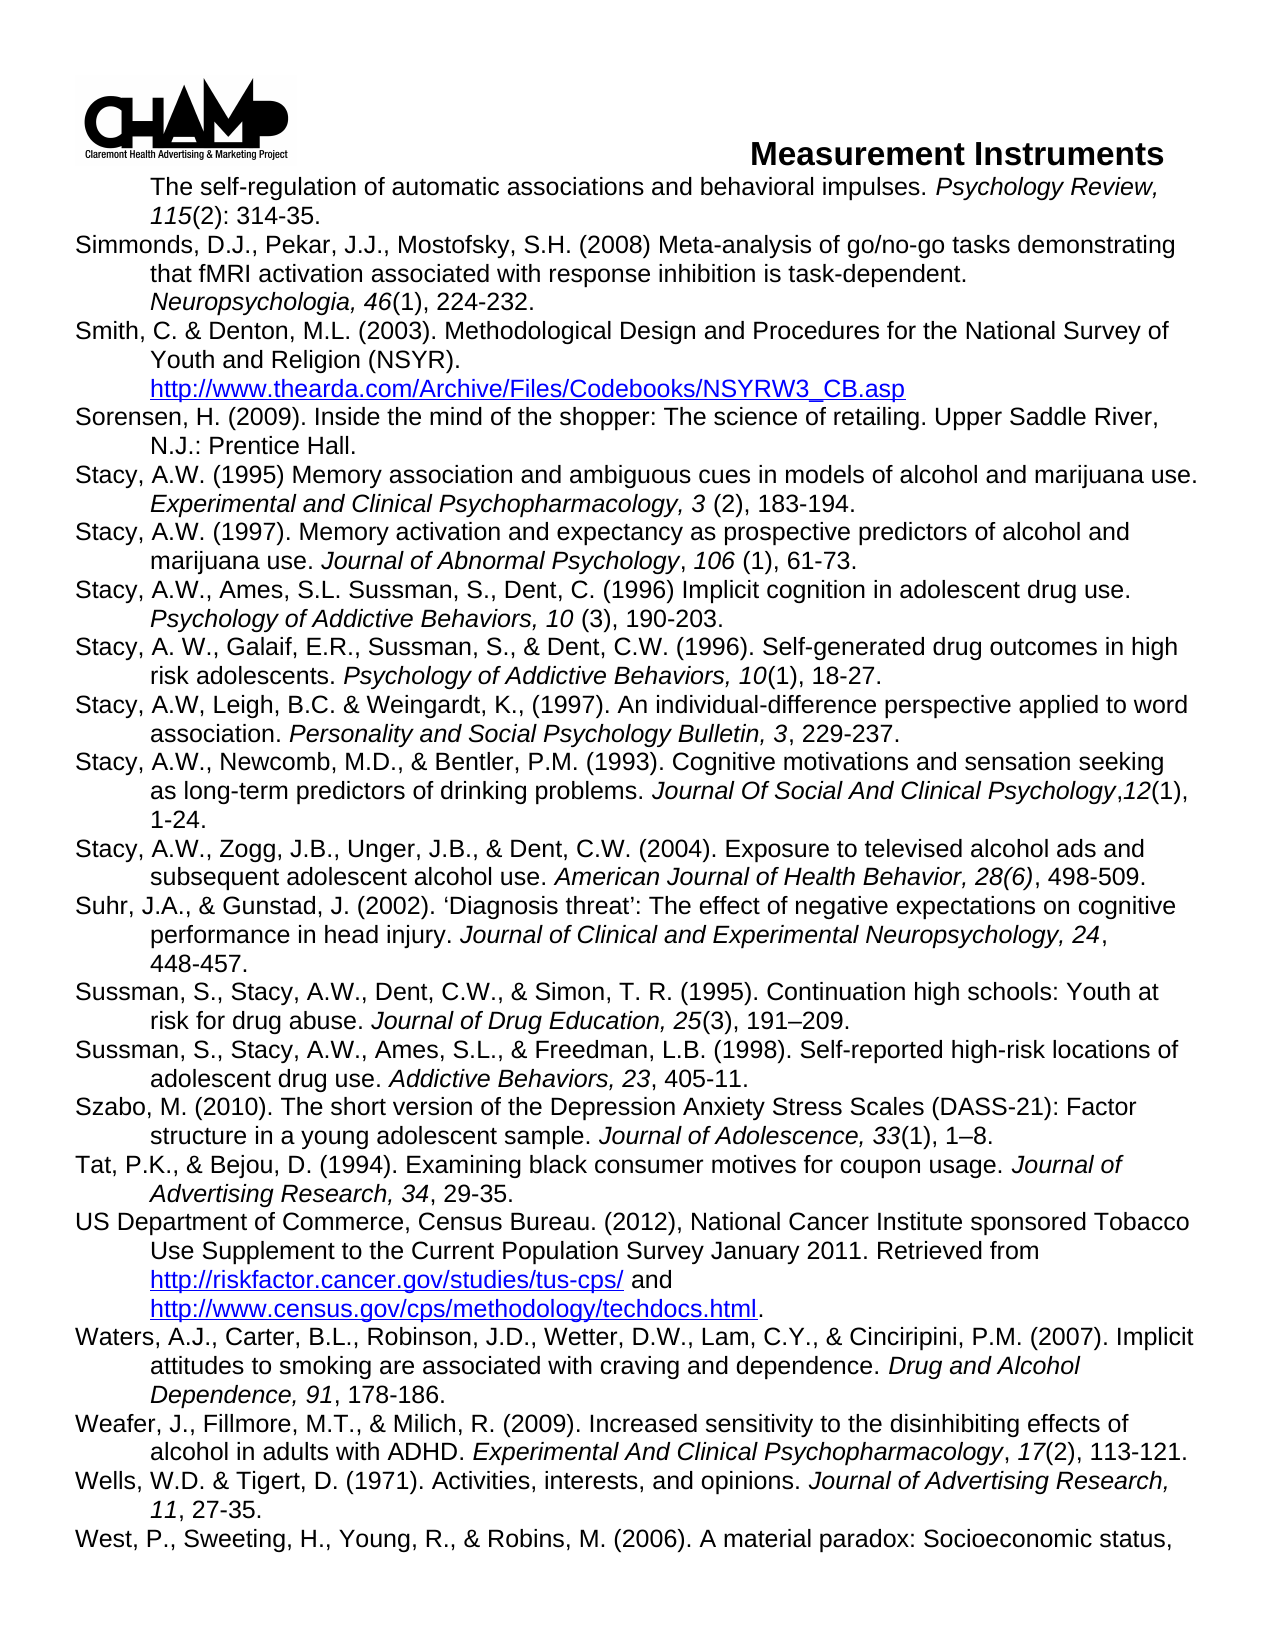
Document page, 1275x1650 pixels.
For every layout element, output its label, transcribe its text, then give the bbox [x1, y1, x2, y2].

text N.J.: Prentice Hall. [75, 431, 1200, 460]
text Stacy, A.W., Ames, S.L. Sussman, S., Dent, C. (1996) Implicit cognition in adolescent drug use. [75, 575, 1200, 603]
text Stacy, A.W. (1997). Memory activation and expectancy as prospective predictors of alcohol and [75, 517, 1200, 546]
picture [75, 75, 297, 166]
text West, P., Sweeting, H., Young, R., & Robins, M. (2006). A material paradox: Socioeconomic status, [75, 1523, 1200, 1552]
text Weafer, J., Fillmore, M.T., & Milich, R. (2009). Increased sensitivity to the disinhibiting effects of [75, 1408, 1200, 1437]
text subsequent adolescent alcohol use. American Journal of Health Behavior, 28(6), 498-509. [75, 862, 1200, 891]
text 11, 27-35. [75, 1495, 1200, 1523]
text Sorensen, H. (2009). Inside the mind of the shopper: The science of retailing. Upper Saddle River, [75, 402, 1200, 431]
text as long-term predictors of drinking problems. Journal Of Social And Clinical Psychology,12(1), 1-24. [150, 776, 1200, 833]
text http://www.census.gov/cps/methodology/techdocs.html. [75, 1293, 1200, 1322]
text Stacy, A. W., Galaif, E.R., Sussman, S., & Dent, C.W. (1996). Self-generated drug outcomes in high [75, 632, 1200, 661]
text alcohol in adults with ADHD. Experimental And Clinical Psychopharmacology, 17(2), 113-121. [150, 1437, 1200, 1466]
text Waters, A.J., Carter, B.L., Robinson, J.D., Wetter, D.W., Lam, C.Y., & Cinciripini, P.M. (2007). Implicit [75, 1322, 1200, 1351]
text Sussman, S., Stacy, A.W., Ames, S.L., & Freedman, L.B. (1998). Self-reported high-risk locations of [75, 1035, 1200, 1063]
text marijuana use. Journal of Abnormal Psychology, 106 (1), 61-73. [75, 546, 1200, 575]
text Use Supplement to the Current Population Survey January 2011. Retrieved from [75, 1236, 1200, 1265]
text Smith, C. & Denton, M.L. (2003). Methodological Design and Procedures for the National Survey of [75, 316, 1200, 345]
text risk adolescents. Psychology of Addictive Behaviors, 10(1), 18-27. [75, 661, 1200, 690]
text Simmonds, D.J., Pekar, J.J., Mostofsky, S.H. (2008) Meta-analysis of go/no-go tasks demonstrating [75, 230, 1200, 258]
text Youth and Religion (NSYR). [75, 345, 1200, 373]
text Wells, W.D. & Tigert, D. (1971). Activities, interests, and opinions. Journal of Advertising Research, [75, 1466, 1200, 1495]
text adolescent drug use. Addictive Behaviors, 23, 405-11. [150, 1063, 1200, 1092]
text http://www.thearda.com/Archive/Files/Codebooks/NSYRW3_CB.asp [75, 373, 1200, 402]
text Szabo, M. (2010). The short version of the Depression Anxiety Stress Scales (DASS-21): Factor [75, 1092, 1200, 1121]
text Stacy, A.W., Newcomb, M.D., & Bentler, P.M. (1993). Cognitive motivations and sensation seeking [75, 747, 1200, 776]
text Sussman, S., Stacy, A.W., Dent, C.W., & Simon, T. R. (1995). Continuation high schools: Youth at [75, 977, 1200, 1006]
text Advertising Research, 34, 29-35. [75, 1178, 1200, 1207]
text Suhr, J.A., & Gunstad, J. (2002). ‘Diagnosis threat’: The effect of negative expectations on cognitive [75, 891, 1200, 920]
text Stacy, A.W. (1995) Memory association and ambiguous cues in models of alcohol and marijuana use. [75, 460, 1200, 488]
text that fMRI activation associated with response inhibition is task-dependent. [75, 258, 1200, 287]
text Experimental and Clinical Psychopharmacology, 3 (2), 183-194. [75, 488, 1200, 517]
text Neuropsychologia, 46(1), 224-232. [75, 287, 1200, 316]
text association. Personality and Social Psychology Bulletin, 3, 229-237. [75, 718, 1200, 747]
text US Department of Commerce, Census Bureau. (2012), National Cancer Institute sponsored Tobacco [75, 1207, 1200, 1236]
text http://riskfactor.cancer.gov/studies/tus-cps/ and [75, 1265, 1200, 1293]
text Stacy, A.W., Zogg, J.B., Unger, J.B., & Dent, C.W. (2004). Exposure to televised alcohol ads and [75, 833, 1200, 862]
text attitudes to smoking are associated with craving and dependence. Drug and Alcohol Dependence, 91, 178-186. [150, 1351, 1200, 1408]
text performance in head injury. Journal of Clinical and Experimental Neuropsychology, 24, [75, 920, 1200, 948]
text Psychology of Addictive Behaviors, 10 (3), 190-203. [75, 603, 1200, 632]
text structure in a young adolescent sample. Journal of Adolescence, 33(1), 1–8. [75, 1121, 1200, 1150]
text 448-457. [75, 948, 1200, 977]
text Tat, P.K., & Bejou, D. (1994). Examining black consumer motives for coupon usage. Journal of [75, 1150, 1200, 1178]
text risk for drug abuse. Journal of Drug Education, 25(3), 191–209. [75, 1006, 1200, 1035]
text Stacy, A.W, Leigh, B.C. & Weingardt, K., (1997). An individual-difference perspective applied to word [75, 690, 1200, 718]
text The self-regulation of automatic associations and behavioral impulses. Psychology Review, 115(2): 314-35. [150, 172, 1200, 230]
